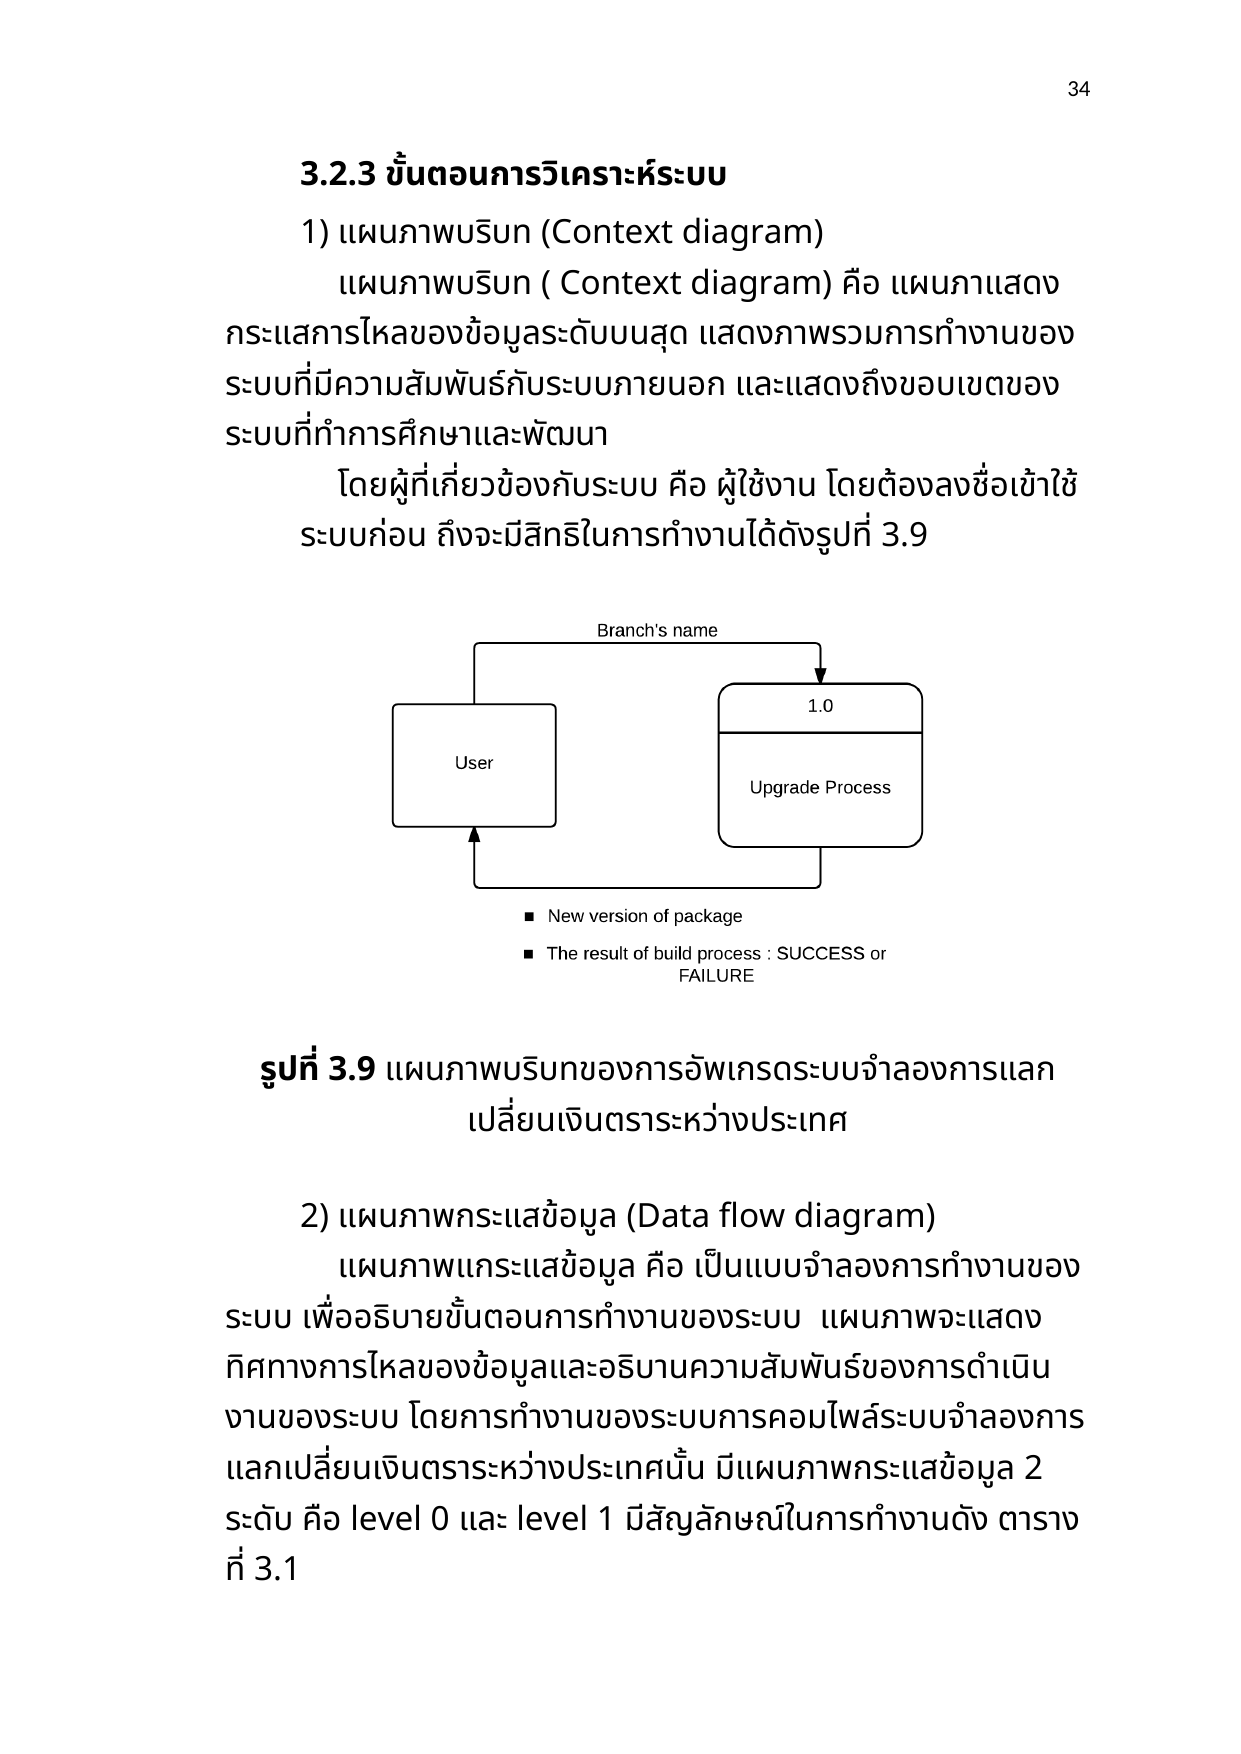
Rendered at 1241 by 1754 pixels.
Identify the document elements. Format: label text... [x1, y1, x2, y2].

list รูปที่ 3.9 แผนภาพบริบทของการอัพเกรดระบบจำลองการแลกเปลี่ยนเงินตราระหว่างประเทศ [225, 1045, 1090, 1146]
picture [352, 561, 963, 1046]
list แผนภาพกระแสข้อมูล (Data flow diagram) [300, 1192, 1090, 1242]
text โดยผู้ที่เกี่ยวข้องกับระบบ คือ ผู้ใช้งาน โดยต้องลงชื่อเข้าใช้ระบบก่อน ถึงจะมีสิทธิในการทำงานได้ดังรูปที่ 3.9 [300, 461, 1090, 562]
list แผนภาพบริบท (Context diagram) [300, 208, 1090, 259]
subtitle 3.2.3 ขั้นตอนการวิเคราะห์ระบบ [225, 150, 1090, 201]
